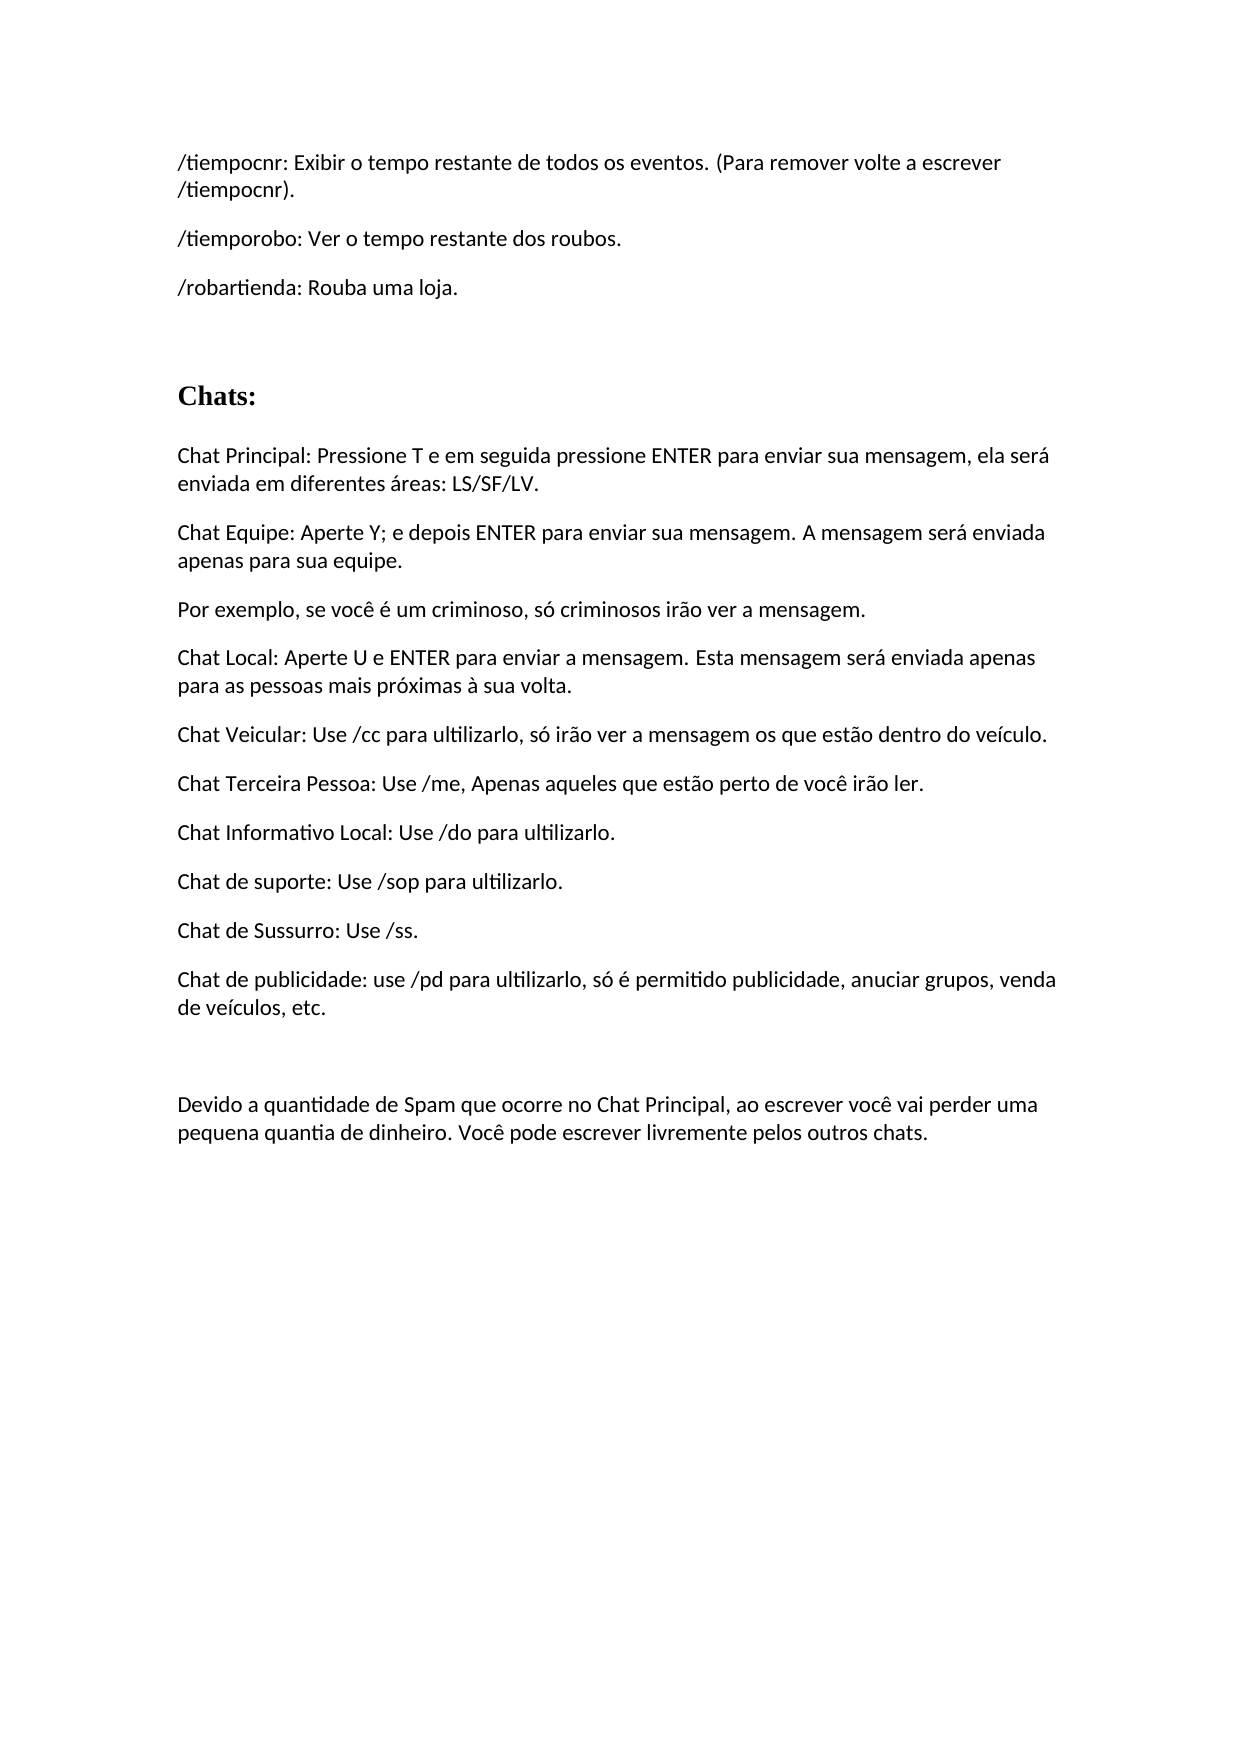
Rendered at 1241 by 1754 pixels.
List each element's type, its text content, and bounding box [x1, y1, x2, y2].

text Devido a quantidade de Spam que ocorre no Chat Principal, ao escrever você vai perder uma pequena quantia de dinheiro. Você pode escrever livremente pelos outros chats. [177, 1090, 1063, 1146]
text Chat de Sussurro: Use /ss. [177, 916, 1063, 944]
text Por exemplo, se você é um criminoso, só criminosos irão ver a mensagem. [177, 595, 1063, 623]
text Chat Veicular: Use /cc para ultilizarlo, só irão ver a mensagem os que estão dentro do veículo. [177, 720, 1063, 748]
text Chat Terceira Pessoa: Use /me, Apenas aqueles que estão perto de você irão ler. [177, 769, 1063, 797]
text Chat Local: Aperte U e ENTER para enviar a mensagem. Esta mensagem será enviada apenas para as pessoas mais próximas à sua volta. [177, 643, 1063, 699]
text Chat de publicidade: use /pd para ultilizarlo, só é permitido publicidade, anuciar grupos, venda de veículos, etc. [177, 965, 1063, 1021]
text Chat Equipe: Aperte Y; e depois ENTER para enviar sua mensagem. A mensagem será enviada apenas para sua equipe. [177, 518, 1063, 574]
text /tiempocnr: Exibir o tempo restante de todos os eventos. (Para remover volte a escrever /tiempocnr). [177, 148, 1063, 204]
text Chats: [177, 379, 1063, 412]
text Chat Informativo Local: Use /do para ultilizarlo. [177, 818, 1063, 846]
text Chat de suporte: Use /sop para ultilizarlo. [177, 867, 1063, 895]
text Chat Principal: Pressione T e em seguida pressione ENTER para enviar sua mensagem, ela será enviada em diferentes áreas: LS/SF/LV. [177, 441, 1063, 497]
text /tiemporobo: Ver o tempo restante dos roubos. [177, 224, 1063, 252]
text /robartienda: Rouba uma loja. [177, 273, 1063, 301]
